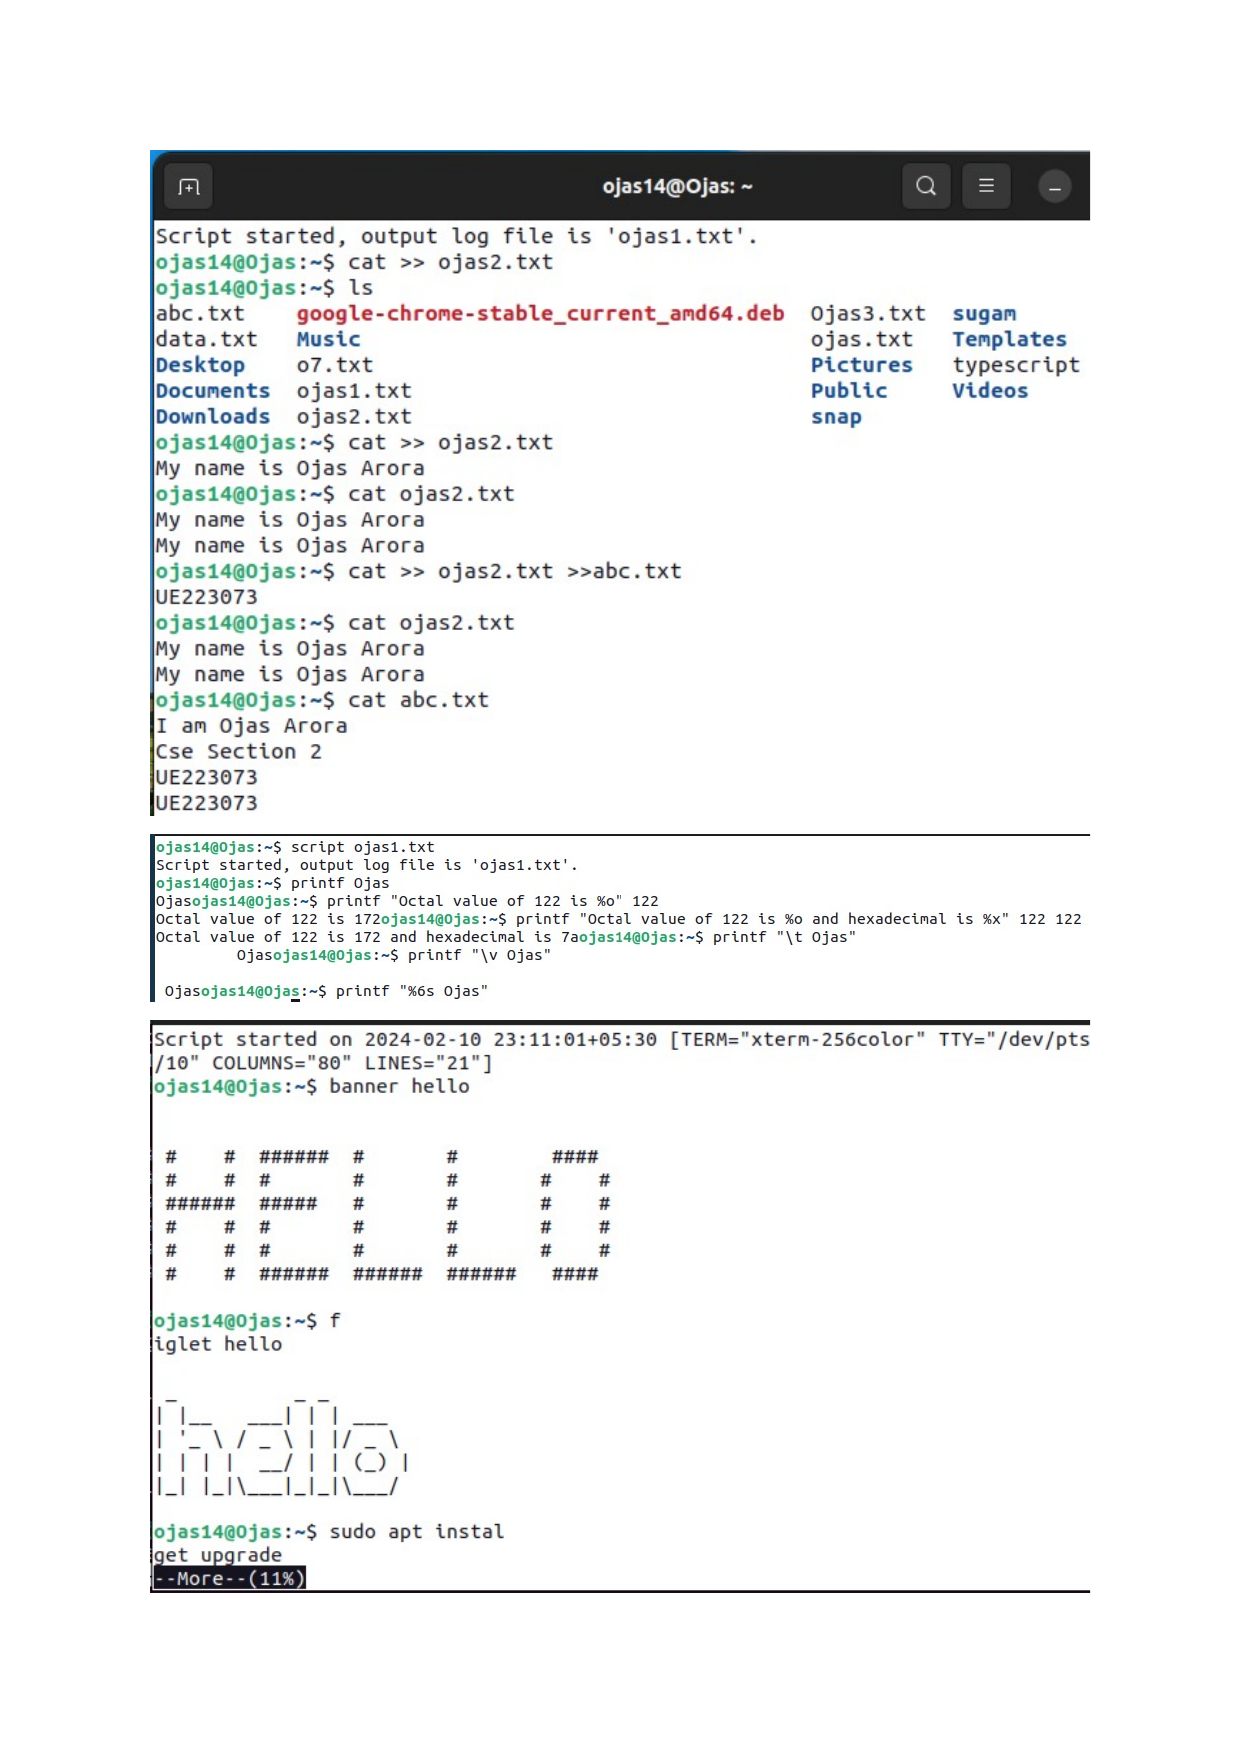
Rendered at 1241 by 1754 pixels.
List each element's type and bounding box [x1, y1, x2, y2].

picture [150, 150, 1091, 816]
picture [150, 1020, 1091, 1593]
picture [150, 834, 1091, 1002]
